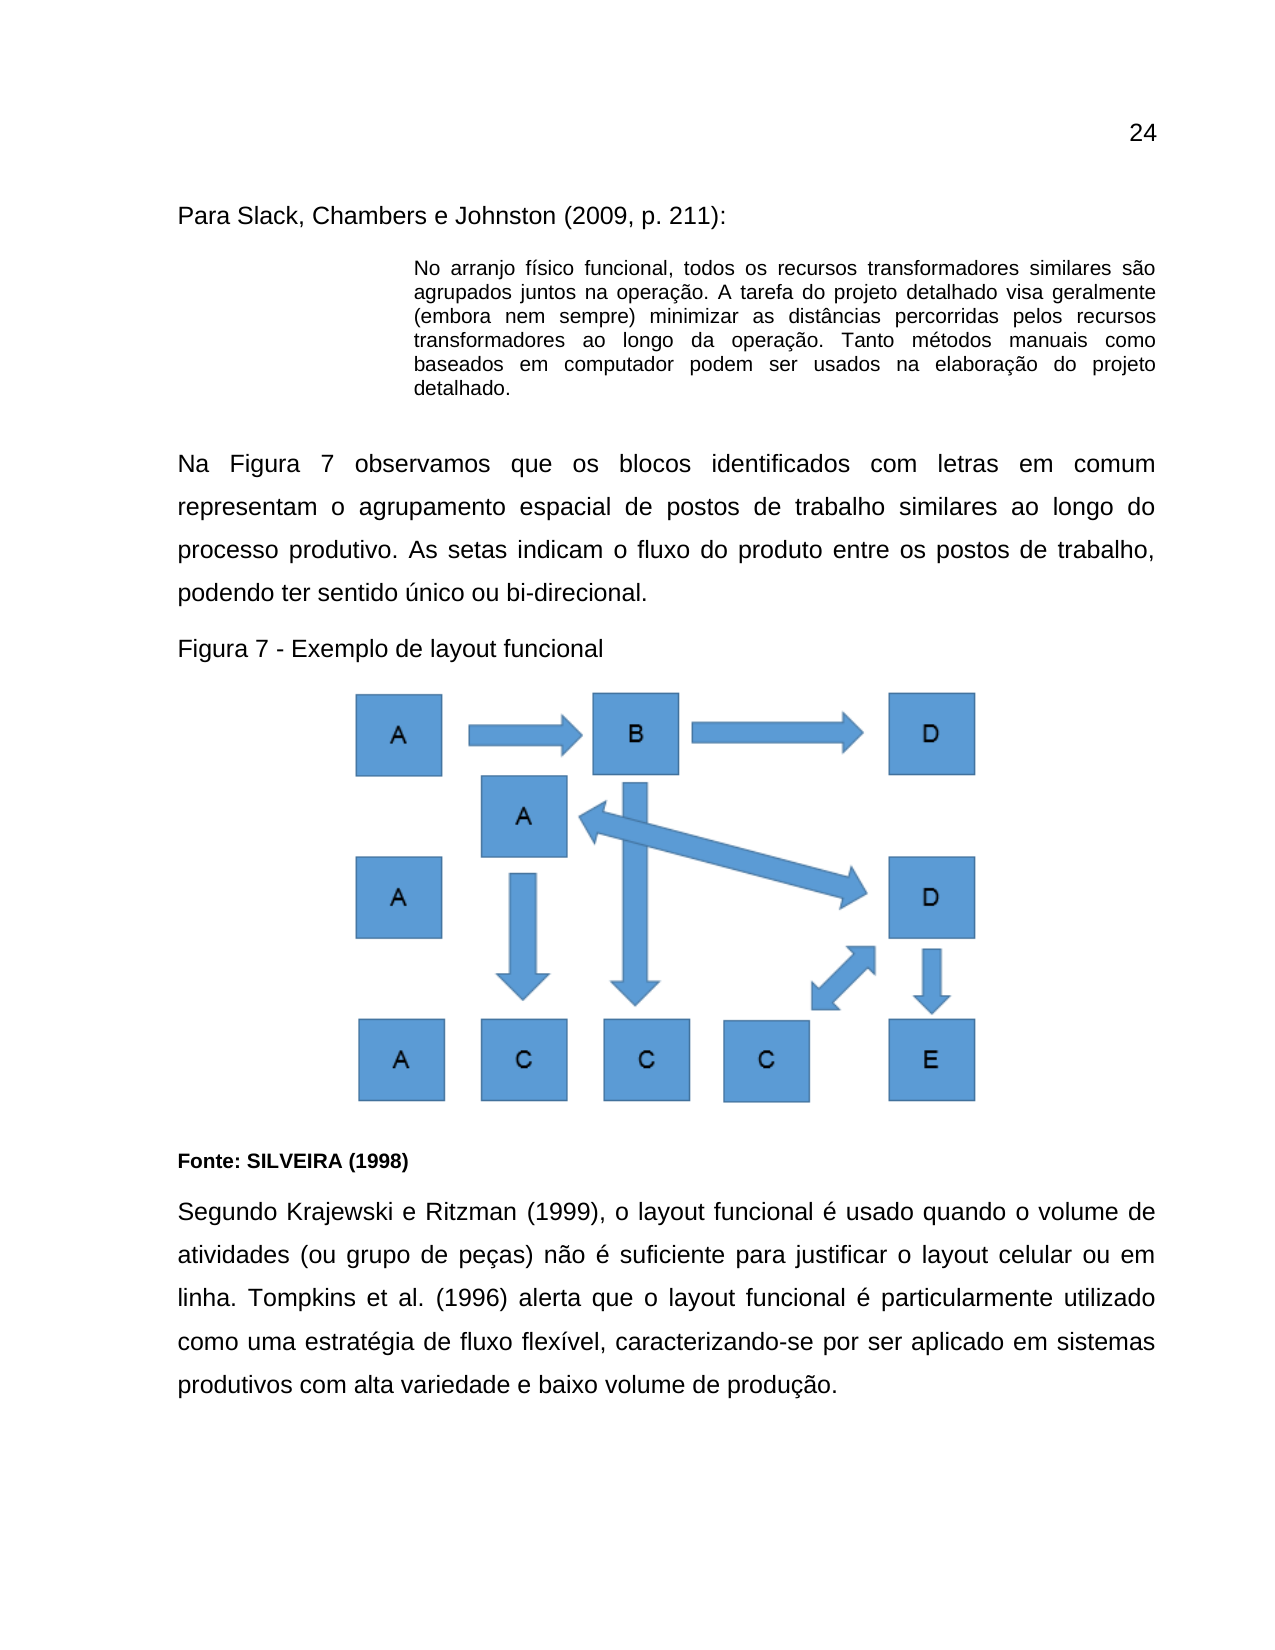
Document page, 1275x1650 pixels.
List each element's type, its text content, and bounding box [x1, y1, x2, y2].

picture [342, 675, 992, 1122]
text No arranjo físico funcional, todos os recursos transformadores similares são agrupados juntos na operação. A tarefa do projeto detalhado visa geralmente (embora nem sempre) minimizar as distâncias percorridas pelos recursos transformadores ao longo da operação. Tanto métodos manuais como baseados em computador podem ser usados na elaboração do projeto detalhado. [413, 256, 1157, 400]
text Para Slack, Chambers e Johnston : [177, 201, 1157, 229]
text Segundo Krajewski e Ritzman , o layout funcional é usado quando o volume de atividades (ou grupo de peças) não é suficiente para justificar o layout celular ou em linha. Tompkins et al. alerta que o layout funcional é particularmente utilizado como uma estratégia de fluxo flexível, caracterizando-se por ser aplicado em sistemas produtivos com alta variedade e baixo volume de produção. [177, 1197, 1157, 1398]
text Fonte: SILVEIRA (1998) [177, 1149, 1157, 1173]
text Na Figura 7 observamos que os blocos identificados com letras em comum representam o agrupamento espacial de postos de trabalho similares ao longo do processo produtivo. As setas indicam o fluxo do produto entre os postos de trabalho, podendo ter sentido único ou bi-direcional. [177, 449, 1157, 607]
text Figura 7 - Exemplo de layout funcional [177, 634, 1157, 663]
